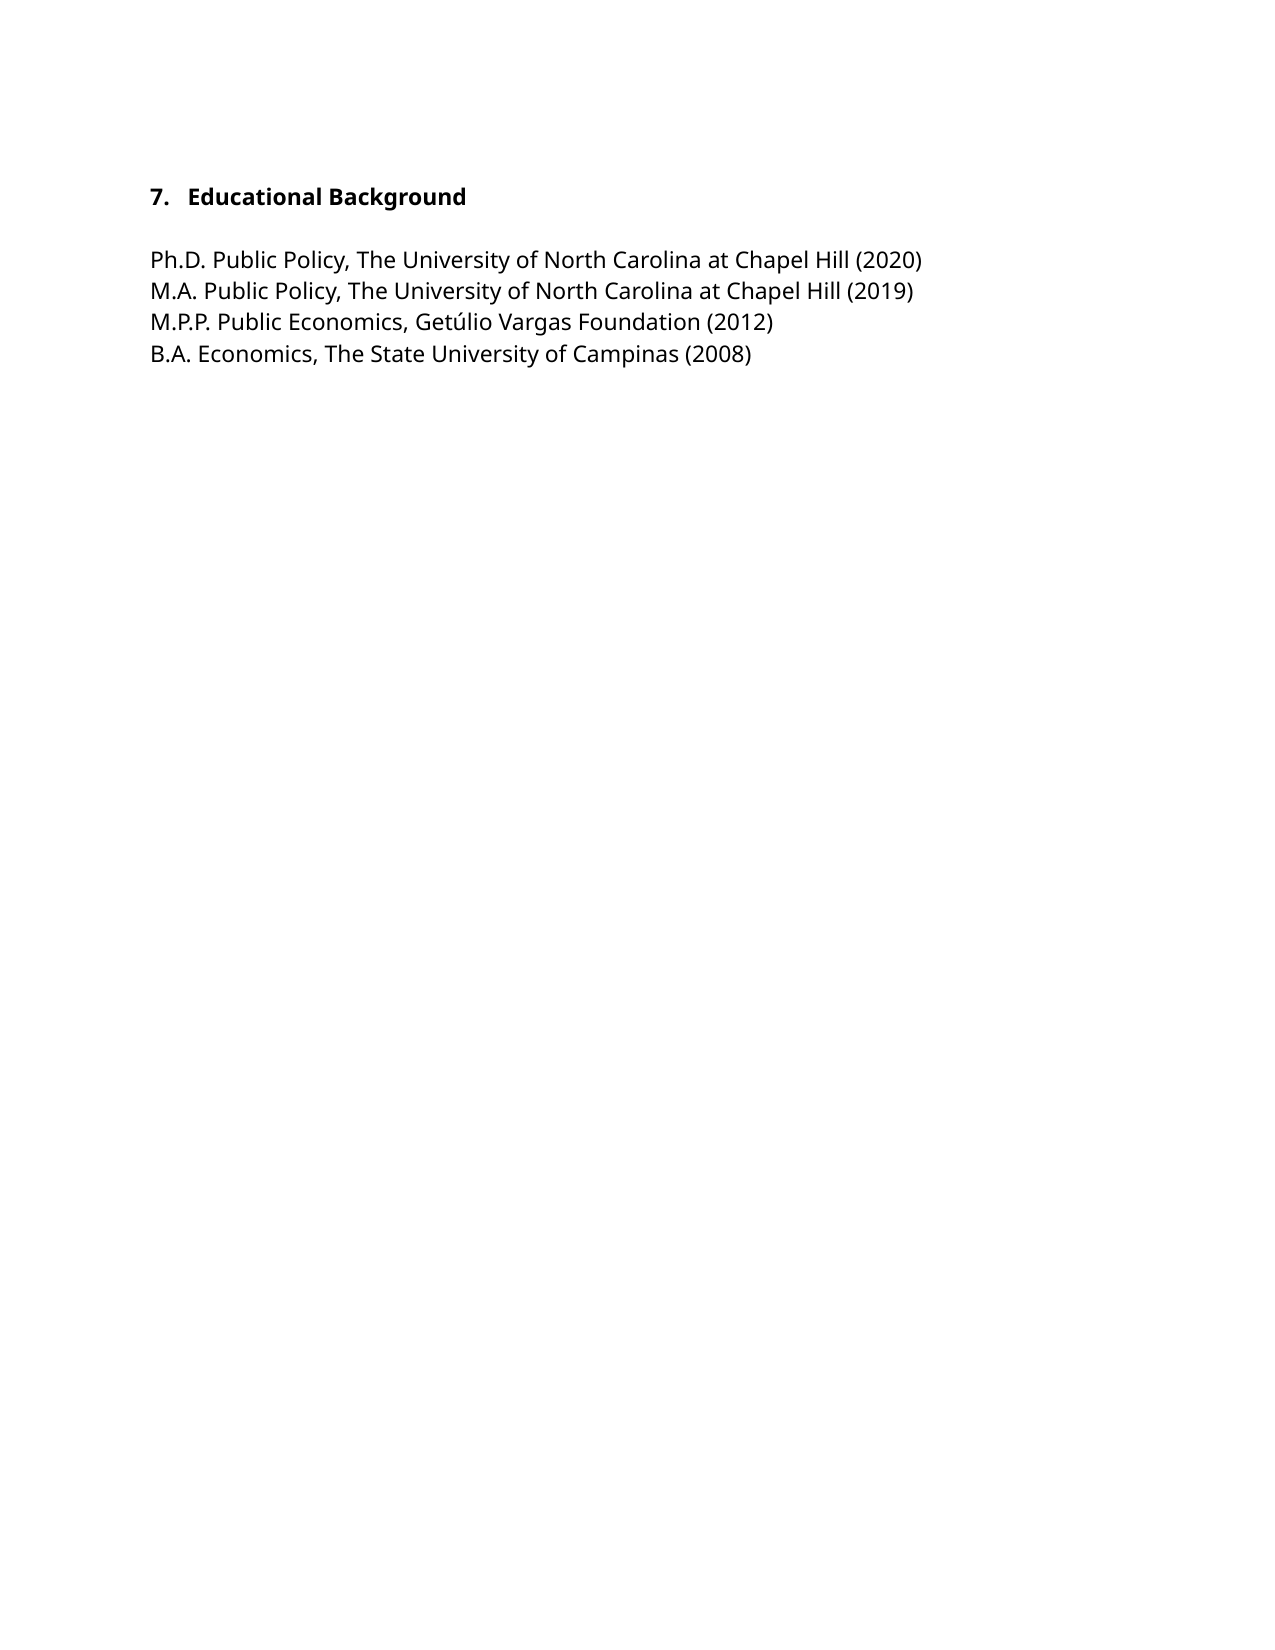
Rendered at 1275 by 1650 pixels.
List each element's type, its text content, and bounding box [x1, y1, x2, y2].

text Ph.D. Public Policy, The University of North Carolina at Chapel Hill (2020) [150, 244, 1125, 275]
text B.A. Economics, The State University of Campinas (2008) [150, 337, 1125, 369]
list Educational Background [150, 181, 1125, 212]
text M.P.P. Public Economics, Getúlio Vargas Foundation (2012) [150, 306, 1125, 337]
text M.A. Public Policy, The University of North Carolina at Chapel Hill (2019) [150, 275, 1125, 306]
